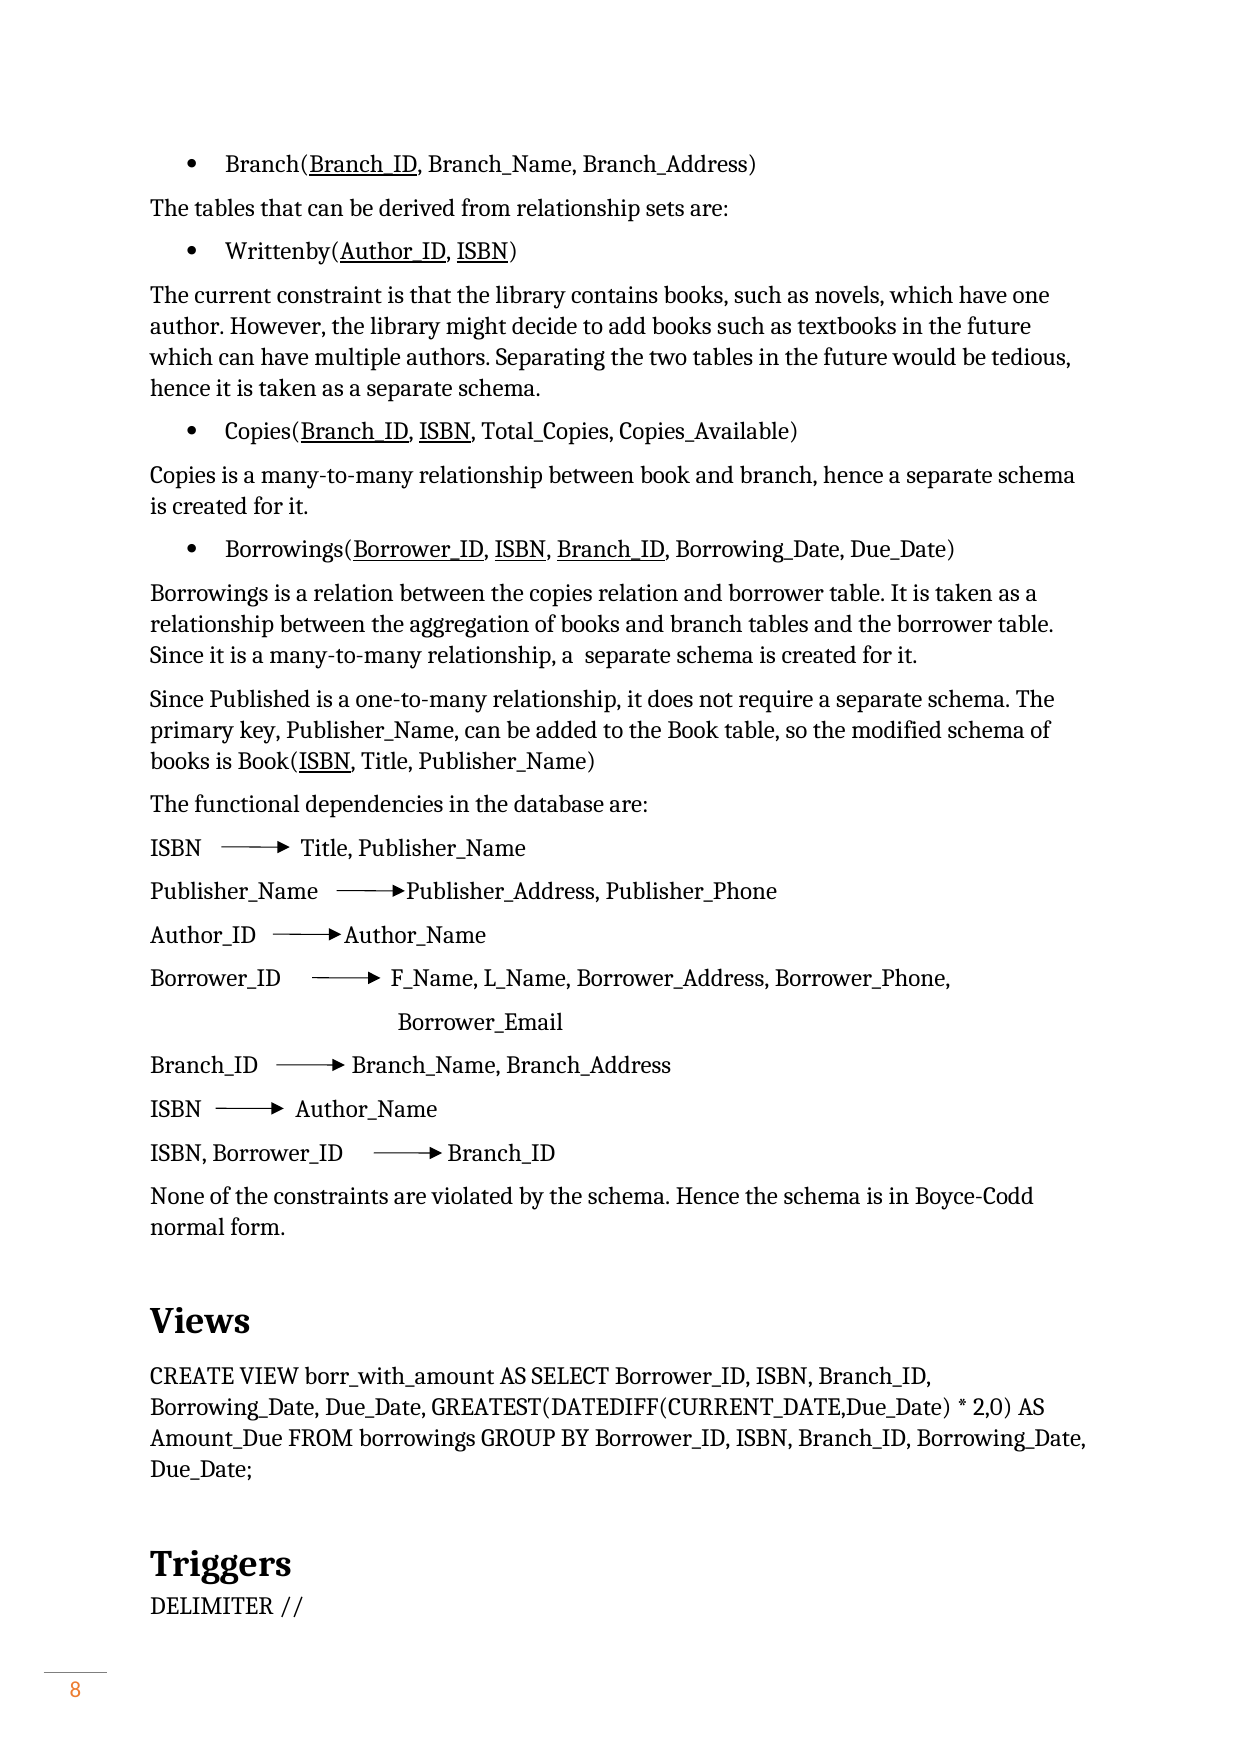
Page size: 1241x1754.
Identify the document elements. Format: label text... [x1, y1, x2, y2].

text None of the constraints are violated by the schema. Hence the schema is in Boyce-Codd normal form. [150, 1182, 1090, 1242]
text Publisher_Name Publisher_Address, Publisher_Phone [150, 877, 1090, 906]
list Borrowings(Borrower_ID, ISBN, Branch_ID, Borrowing_Date, Due_Date) [187, 535, 1090, 564]
text Since Published is a one-to-many relationship, it does not require a separate schema. The primary key, Publisher_Name, can be added to the Book table, so the modified schema of books is Book(ISBN, Title, Publisher_Name) [150, 684, 1090, 775]
text Copies is a many-to-many relationship between book and branch, hence a separate schema is created for it. [150, 461, 1090, 521]
text ISBN Author_Name [150, 1095, 1090, 1124]
text ISBN Title, Publisher_Name [150, 834, 1090, 862]
text ISBN, Borrower_ID Branch_ID [150, 1138, 1090, 1167]
text Borrowings is a relation between the copies relation and borrower table. It is taken as a relationship between the aggregation of books and branch tables and the borrower table. Since it is a many-to-many relationship, a separate schema is created for it. [150, 579, 1090, 670]
text Author_ID Author_Name [150, 921, 1090, 949]
text Branch_ID Branch_Name, Branch_Address [150, 1051, 1090, 1080]
text The tables that can be derived from relationship sets are: [150, 193, 1090, 222]
list Writtenby(Author_ID, ISBN) [187, 237, 1090, 266]
title Triggers [150, 1542, 1090, 1586]
text CREATE VIEW borr_with_amount AS SELECT Borrower_ID, ISBN, Branch_ID, Borrowing_Date, Due_Date, GREATEST(DATEDIFF(CURRENT_DATE,Due_Date) * 2,0) AS Amount_Due FROM borrowings GROUP BY Borrower_ID, ISBN, Branch_ID, Borrowing_Date, Due_Date; [150, 1362, 1090, 1484]
text DELIMITER // [150, 1592, 1090, 1621]
text The current constraint is that the library contains books, such as novels, which have one author. However, the library might decide to add books such as textbooks in the future which can have multiple authors. Separating the two tables in the future would be tedious, hence it is taken as a separate schema. [150, 281, 1090, 402]
list Branch(Branch_ID, Branch_Name, Branch_Address) [187, 150, 1090, 179]
text Borrower_Email [150, 1008, 1090, 1037]
list Copies(Branch_ID, ISBN, Total_Copies, Copies_Available) [187, 417, 1090, 446]
text Borrower_ID F_Name, L_Name, Borrower_Address, Borrower_Phone, [150, 964, 1090, 993]
title Views [150, 1300, 1090, 1343]
text The functional dependencies in the database are: [150, 790, 1090, 819]
